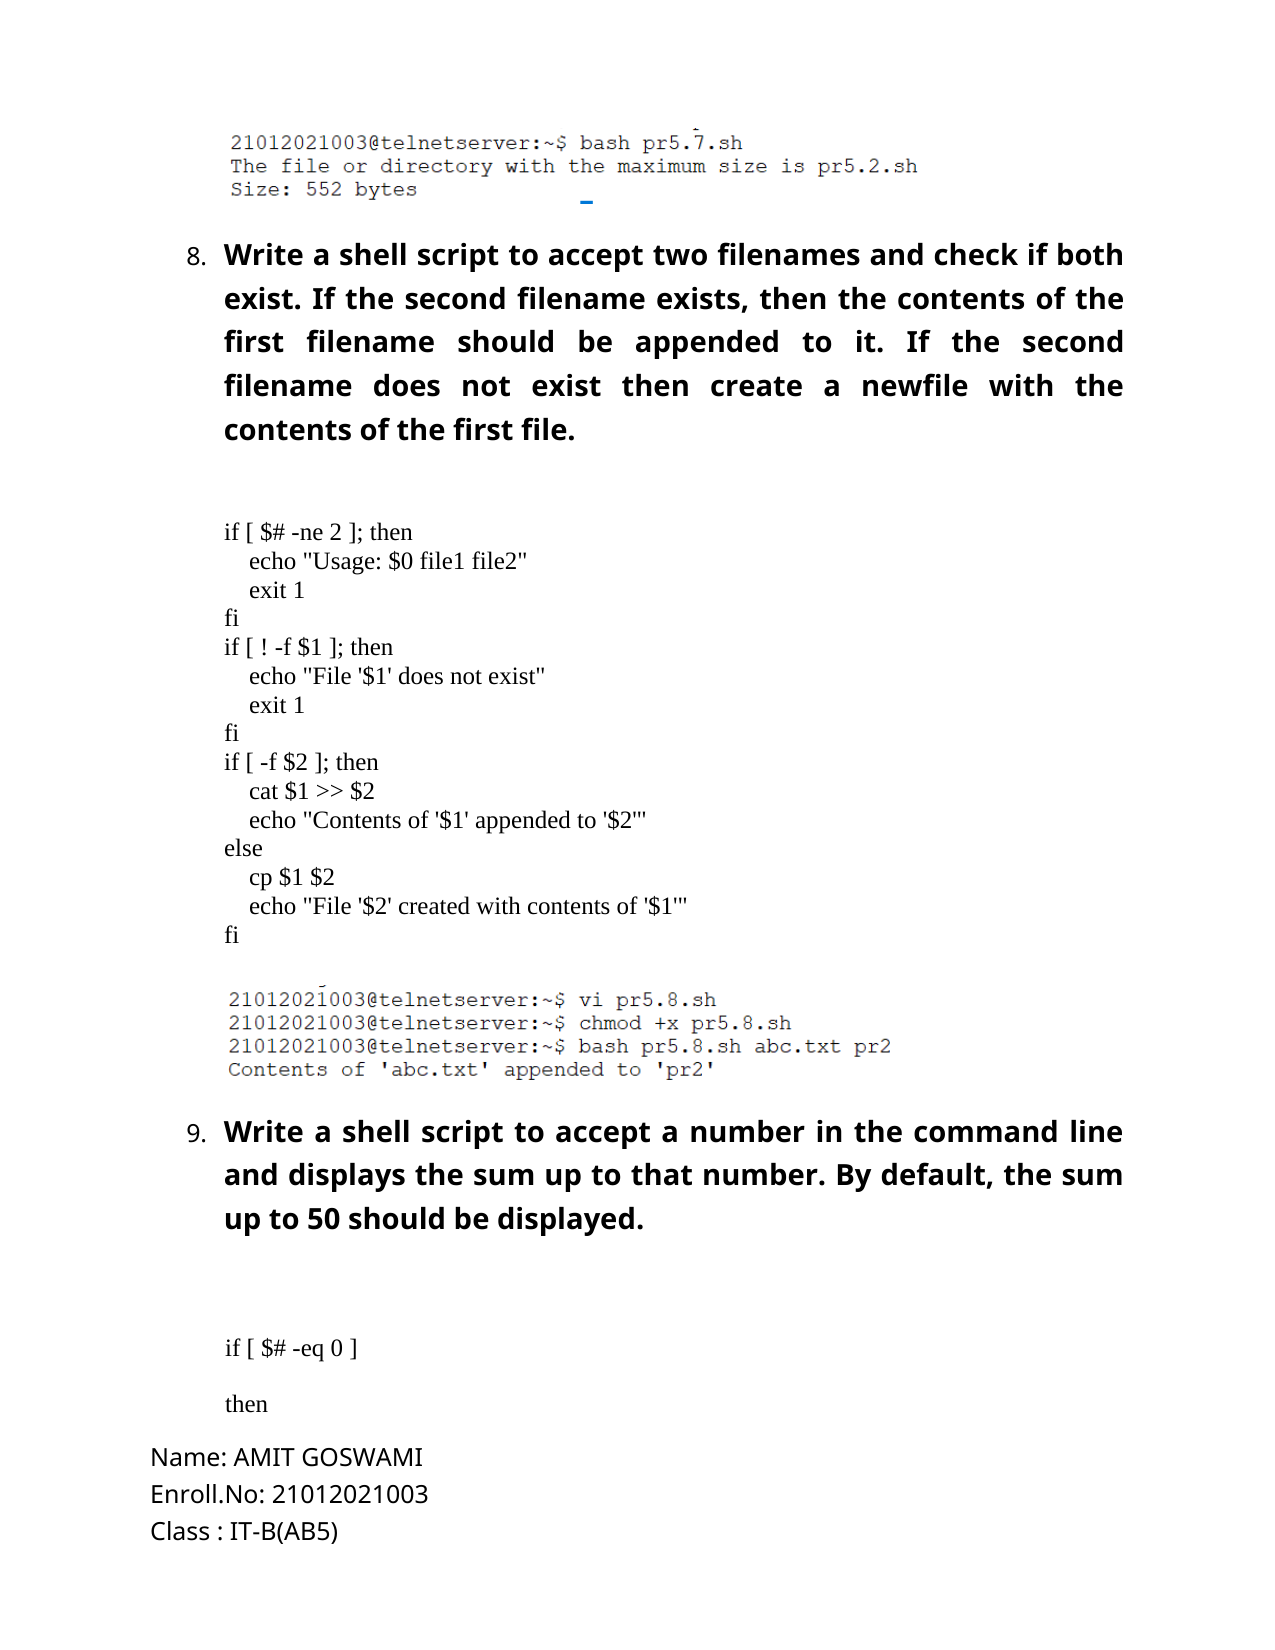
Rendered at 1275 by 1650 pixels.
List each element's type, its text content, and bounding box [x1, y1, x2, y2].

list fi [224, 718, 1125, 747]
list exit 1 [224, 575, 1125, 603]
picture [225, 128, 918, 204]
list Write a shell script to accept two filenames and check if both exist. If the second filename exists, then the contents of the first filename should be appended to it. If the second filename does not exist then create a newfile with the contents of the first file. [186, 234, 1125, 449]
list cp $1 $2 [224, 862, 1125, 891]
list echo "Contents of '$1' appended to '$2'" [224, 805, 1125, 833]
list cat $1 >> $2 [224, 776, 1125, 805]
list echo "Usage: $0 file1 file2" [224, 546, 1125, 575]
list echo "File '$2' created with contents of '$1'" [224, 891, 1125, 920]
text then [225, 1389, 1125, 1418]
list Write a shell script to accept a number in the command line and displays the sum up to that number. By default, the sum up to 50 should be displayed. [186, 1111, 1125, 1238]
list else [224, 833, 1125, 862]
list exit 1 [224, 690, 1125, 718]
list fi [224, 920, 1125, 948]
list if [ $# -ne 2 ]; then [224, 517, 1125, 546]
list echo "File '$1' does not exist" [224, 661, 1125, 690]
text if [ $# -eq 0 ] [225, 1333, 1125, 1362]
picture [223, 985, 894, 1081]
list if [ ! -f $1 ]; then [224, 632, 1125, 661]
list if [ -f $2 ]; then [224, 747, 1125, 776]
list fi [224, 603, 1125, 632]
